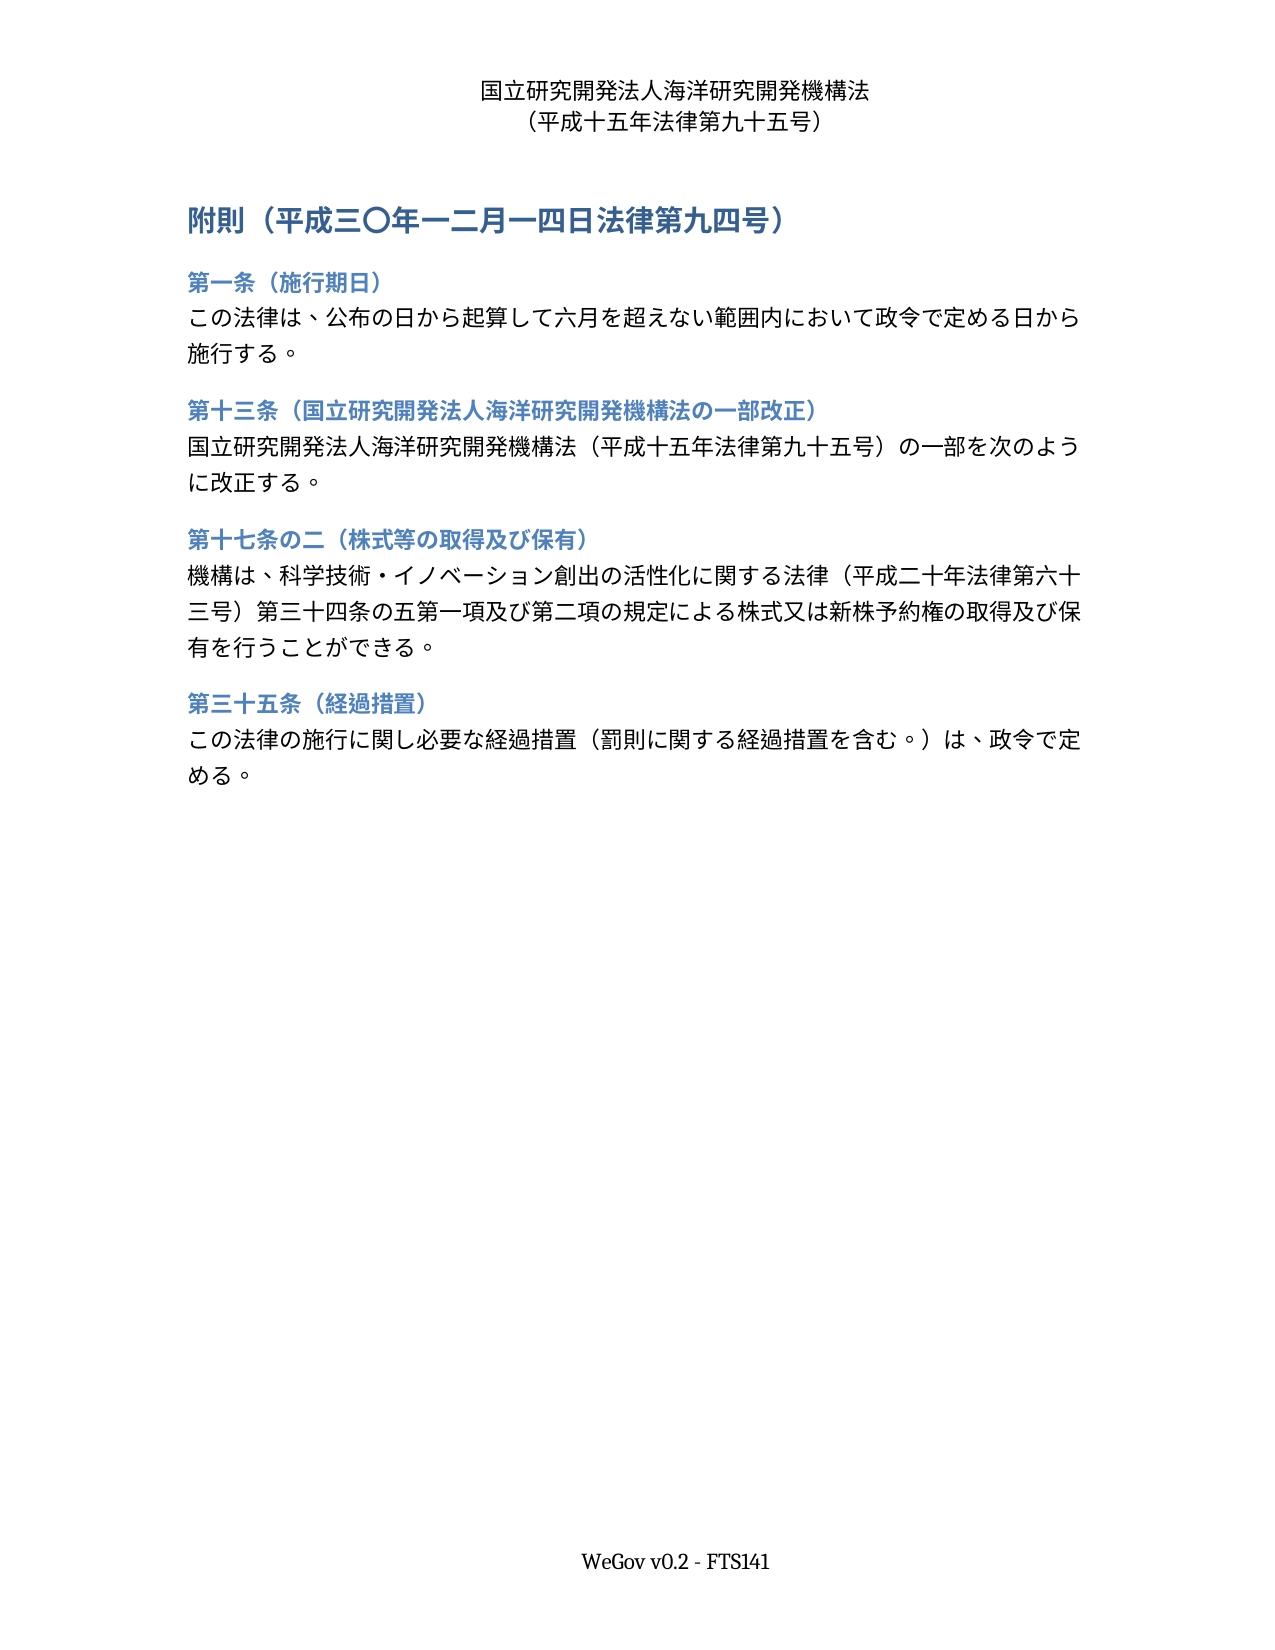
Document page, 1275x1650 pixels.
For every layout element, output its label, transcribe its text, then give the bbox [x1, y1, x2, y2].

text この法律は、公布の日から起算して六月を超えない範囲内において政令で定める日から施行する。 [187, 302, 1087, 369]
subtitle 附則（平成三〇年一二月一四日法律第九四号） [187, 200, 1087, 240]
subtitle 第十三条（国立研究開発法人海洋研究開発機構法の一部改正） [187, 395, 1087, 426]
subtitle 第十七条の二（株式等の取得及び保有） [187, 524, 1087, 555]
text 国立研究開発法人海洋研究開発機構法（平成十五年法律第九十五号）の一部を次のように改正する。 [187, 431, 1087, 498]
subtitle 第一条（施行期日） [187, 266, 1087, 298]
text この法律の施行に関し必要な経過措置（罰則に関する経過措置を含む。）は、政令で定める。 [187, 724, 1087, 791]
subtitle 第三十五条（経過措置） [187, 688, 1087, 719]
text 機構は、科学技術・イノベーション創出の活性化に関する法律（平成二十年法律第六十三号）第三十四条の五第一項及び第二項の規定による株式又は新株予約権の取得及び保有を行うことができる。 [187, 560, 1087, 663]
